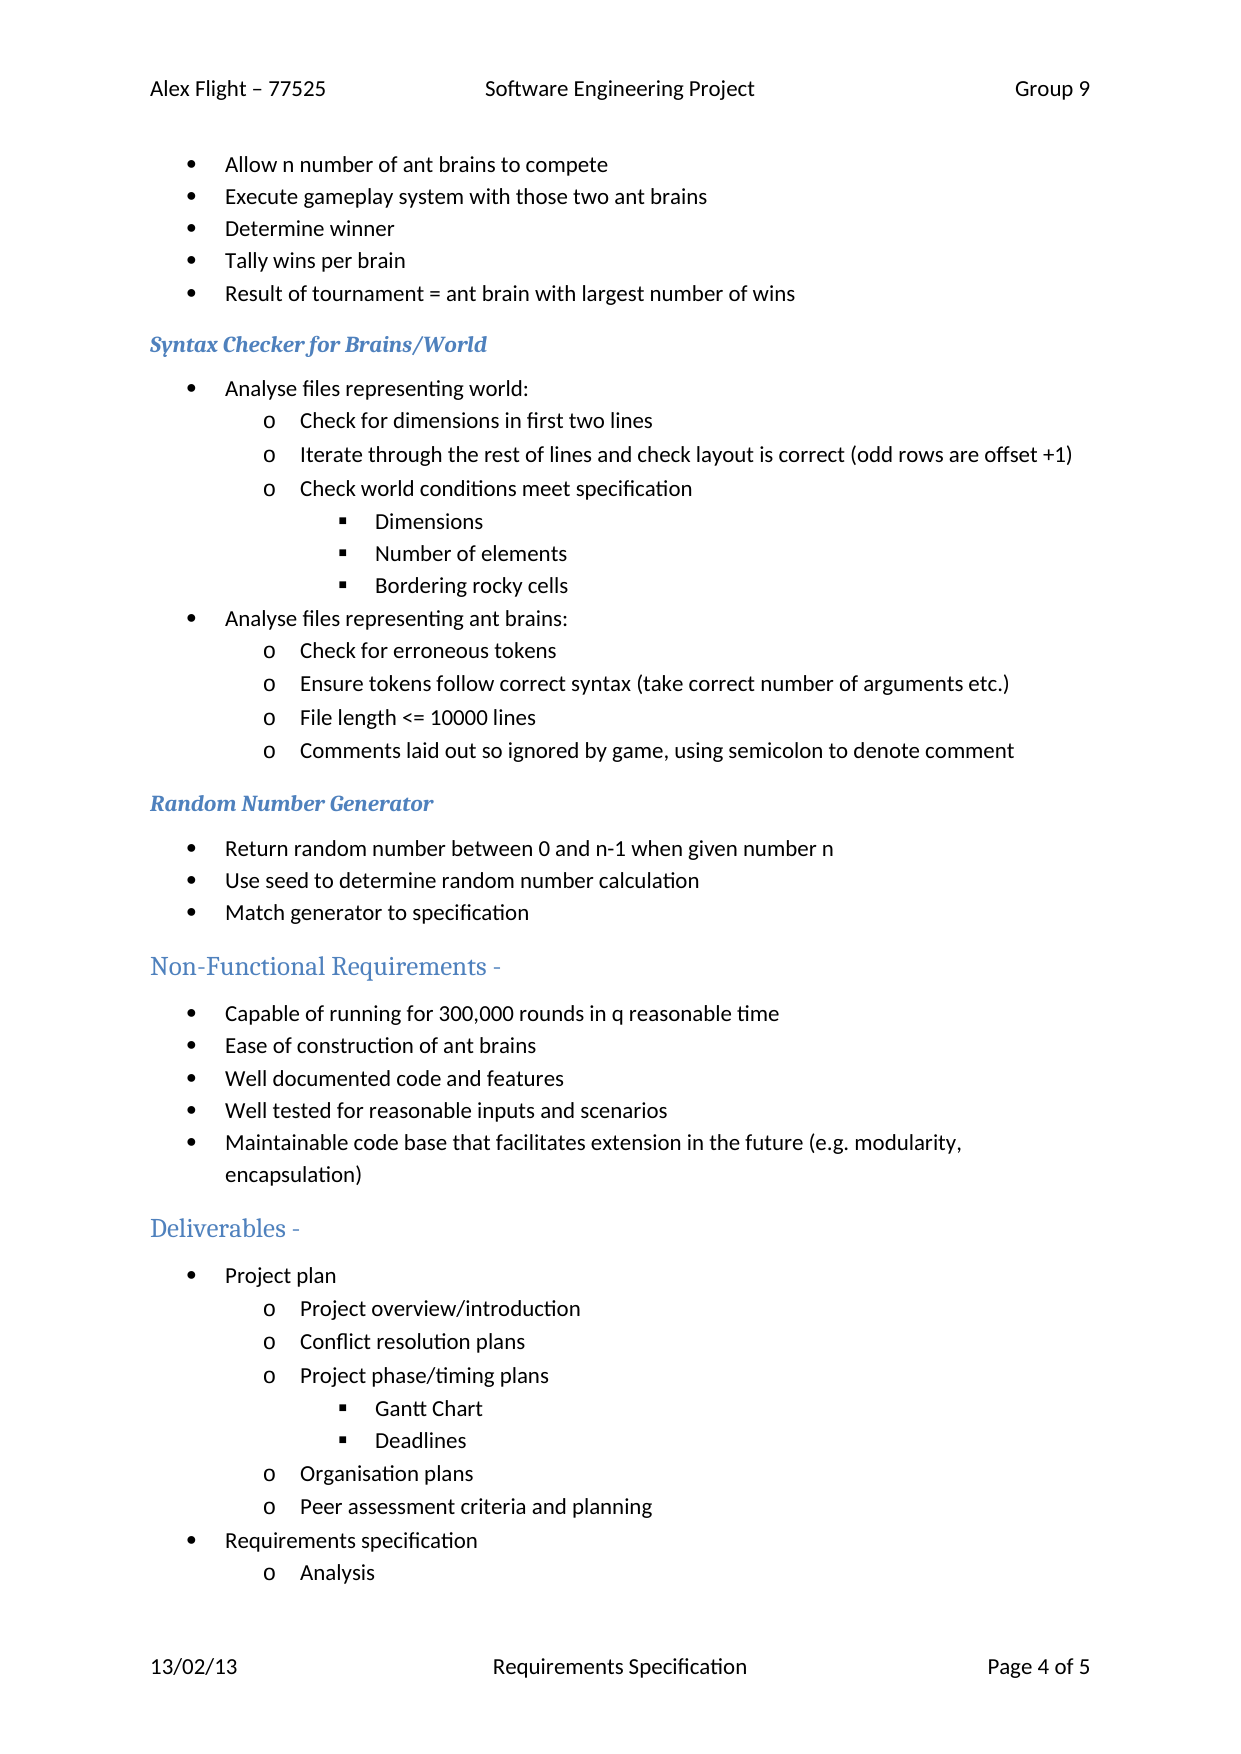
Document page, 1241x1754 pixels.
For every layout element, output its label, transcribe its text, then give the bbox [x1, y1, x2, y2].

list Project overview/introduction [262, 1294, 1090, 1323]
list Well tested for reasonable inputs and scenarios [187, 1096, 1090, 1124]
list Ensure tokens follow correct syntax (take correct number of arguments etc.) [262, 669, 1090, 699]
list Dimensions [337, 507, 1090, 535]
list Use seed to determine random number calculation [187, 866, 1090, 894]
list Organisation plans [262, 1459, 1090, 1488]
subtitle Deliverables - [150, 1213, 1090, 1244]
list Well documented code and features [187, 1064, 1090, 1092]
list Execute gameplay system with those two ant brains [187, 182, 1090, 210]
subtitle Random Number Generator [150, 791, 1090, 817]
list Determine winner [187, 214, 1090, 242]
list Deadlines [337, 1427, 1090, 1454]
subtitle Non-Functional Requirements - [150, 951, 1090, 982]
list Allow n number of ant brains to compete [187, 150, 1090, 178]
list Analyse files representing world: [187, 374, 1090, 402]
list Project phase/timing plans [262, 1361, 1090, 1390]
list Peer assessment criteria and planning [262, 1492, 1090, 1521]
list Analysis [262, 1558, 1090, 1587]
list Return random number between 0 and n-1 when given number n [187, 834, 1090, 862]
list Analyse files representing ant brains: [187, 604, 1090, 632]
list Project plan [187, 1262, 1090, 1289]
list Match generator to specification [187, 898, 1090, 926]
list Check for erroneous tokens [262, 636, 1090, 665]
list Conflict resolution plans [262, 1327, 1090, 1356]
list File length <= 10000 lines [262, 703, 1090, 732]
list Maintainable code base that facilitates extension in the future (e.g. modularity, encapsulation) [187, 1128, 1090, 1188]
list Ease of construction of ant brains [187, 1032, 1090, 1059]
list Tally wins per brain [187, 247, 1090, 274]
list Result of tournament = ant brain with largest number of wins [187, 279, 1090, 307]
list Iterate through the rest of lines and check layout is correct (odd rows are offset +1) [262, 440, 1090, 469]
list Bordering rocky cells [337, 572, 1090, 600]
subtitle Syntax Checker for Brains/World [150, 332, 1090, 358]
list Requirements specification [187, 1526, 1090, 1554]
list Check for dimensions in first two lines [262, 407, 1090, 436]
list Check world conditions meet specification [262, 474, 1090, 503]
list Number of elements [337, 539, 1090, 567]
list Capable of running for 300,000 rounds in q reasonable time [187, 999, 1090, 1027]
list Gantt Chart [337, 1394, 1090, 1422]
list Comments laid out so ignored by game, using semicolon to denote comment [262, 737, 1090, 766]
